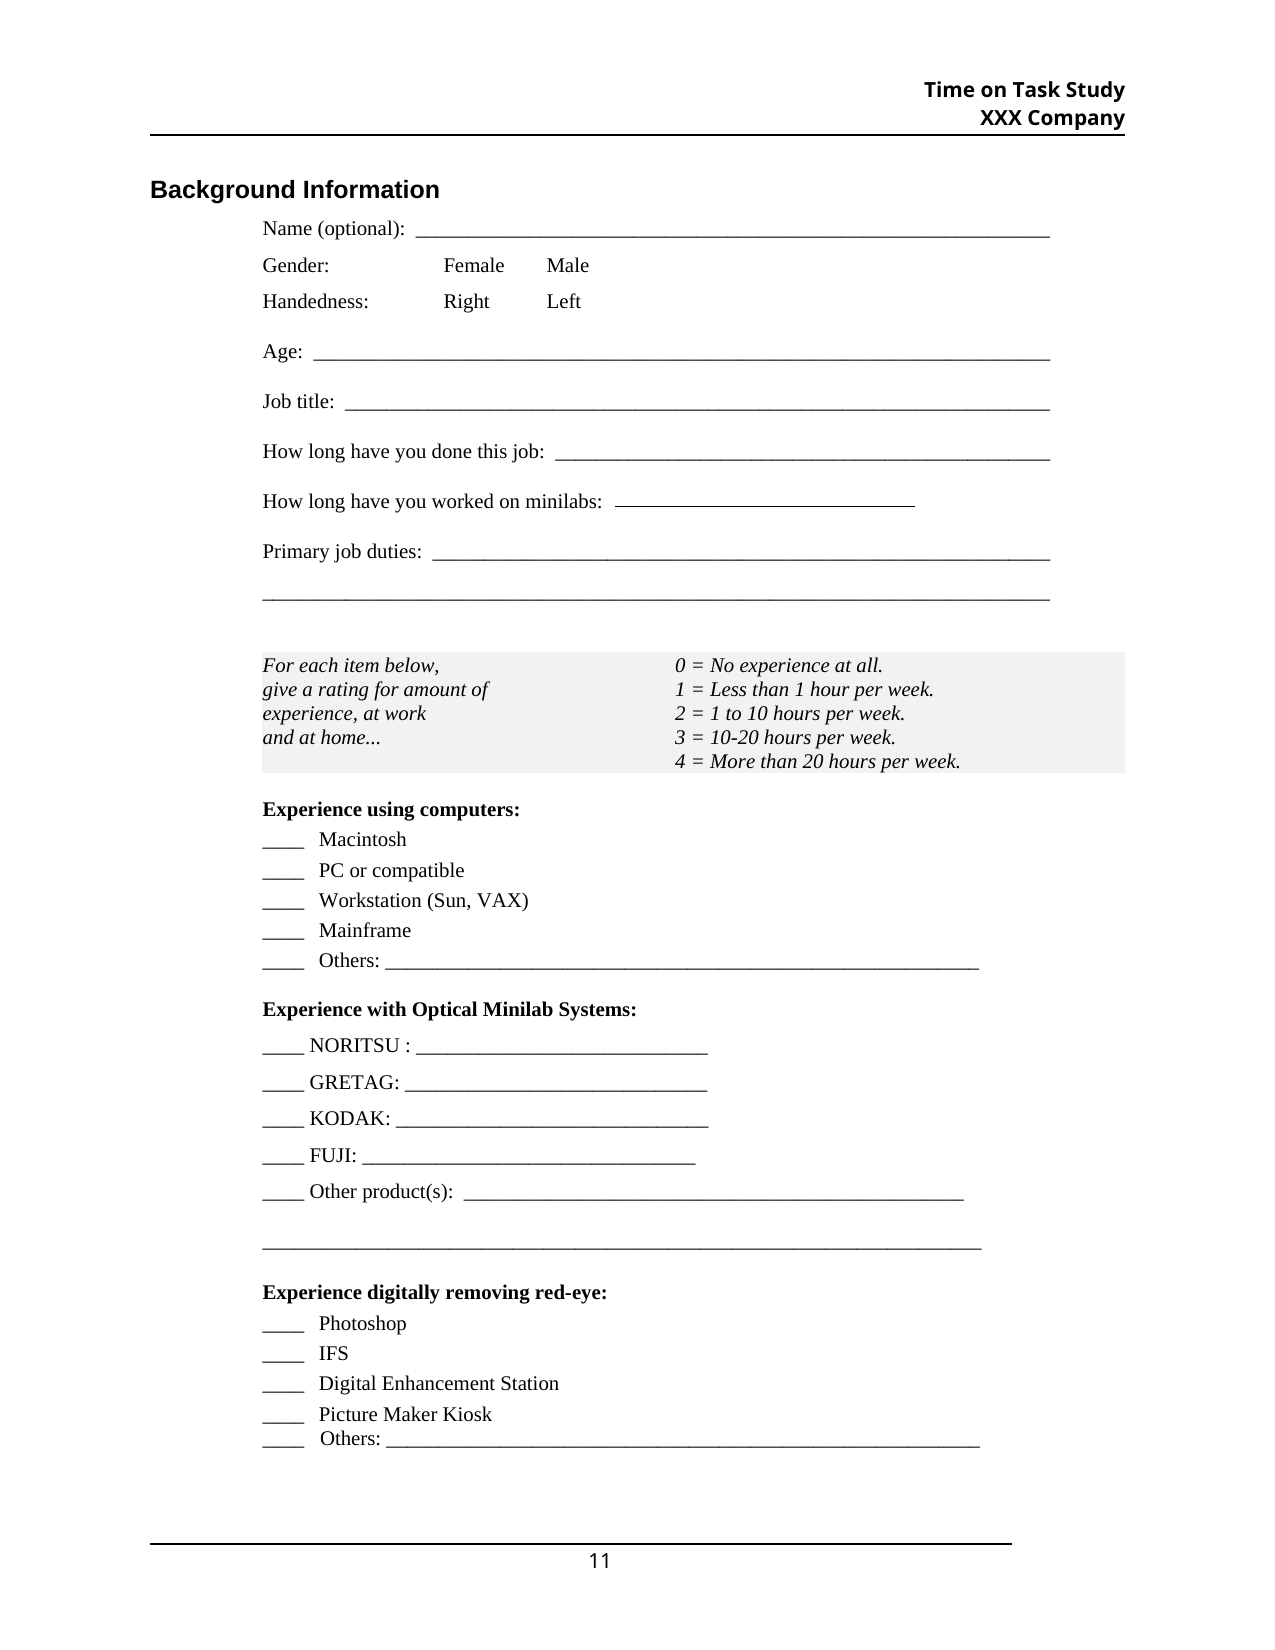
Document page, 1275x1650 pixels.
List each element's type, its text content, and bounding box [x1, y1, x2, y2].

text ____ Others: _________________________________________________________ [262, 948, 1125, 972]
text ____ Mainframe [262, 918, 1125, 942]
text ____ Other product(s): ________________________________________________ [262, 1179, 1125, 1203]
text ____ Gretag: _____________________________ [262, 1070, 1125, 1094]
text experience, at work 2 = 1 to 10 hours per week. [262, 701, 1125, 725]
text For each item below, 0 = No experience at all. [262, 652, 1125, 677]
subtitle Background Information [150, 175, 1125, 204]
text Gender:  Female  Male [262, 253, 1125, 277]
subtitle ____ Others: _________________________________________________________ [262, 1426, 1125, 1450]
text Primary job duties: [262, 526, 1125, 563]
text How long have you done this job: [262, 426, 1125, 463]
text ____ Macintosh [262, 827, 1125, 851]
text Experience with Optical Minilab Systems: [262, 997, 1125, 1021]
text ____ Digital Enhancement Station [262, 1371, 1125, 1395]
text Job title: [262, 376, 1125, 413]
text ____ Workstation (Sun, VAX) [262, 888, 1125, 912]
text Experience digitally removing red-eye: [262, 1280, 1125, 1304]
text Handedness:  Right  Left [262, 289, 1125, 313]
text Name (optional): [262, 216, 1125, 240]
text Age: [262, 326, 1125, 363]
text ____ [262, 1341, 1125, 1365]
text ____ Kodak: ______________________________ [262, 1106, 1125, 1130]
text and at home... 3 = 10-20 hours per week. [262, 725, 1125, 749]
text ____ : ________________________________ [262, 1143, 1125, 1167]
text ____ PC or compatible [262, 857, 1125, 882]
text Experience using computers: [262, 797, 1125, 821]
text How long have you worked on minilabs: [262, 476, 1125, 513]
text 4 = More than 20 hours per week. [262, 749, 1125, 773]
text ____ Photoshop [262, 1311, 1125, 1335]
text ____ Noritsu : ____________________________ [262, 1033, 1125, 1057]
text ____ Picture Maker Kiosk [262, 1402, 1125, 1426]
text give a rating for amount of 1 = Less than 1 hour per week. [262, 677, 1125, 701]
text _____________________________________________________________________ [262, 1227, 1125, 1252]
